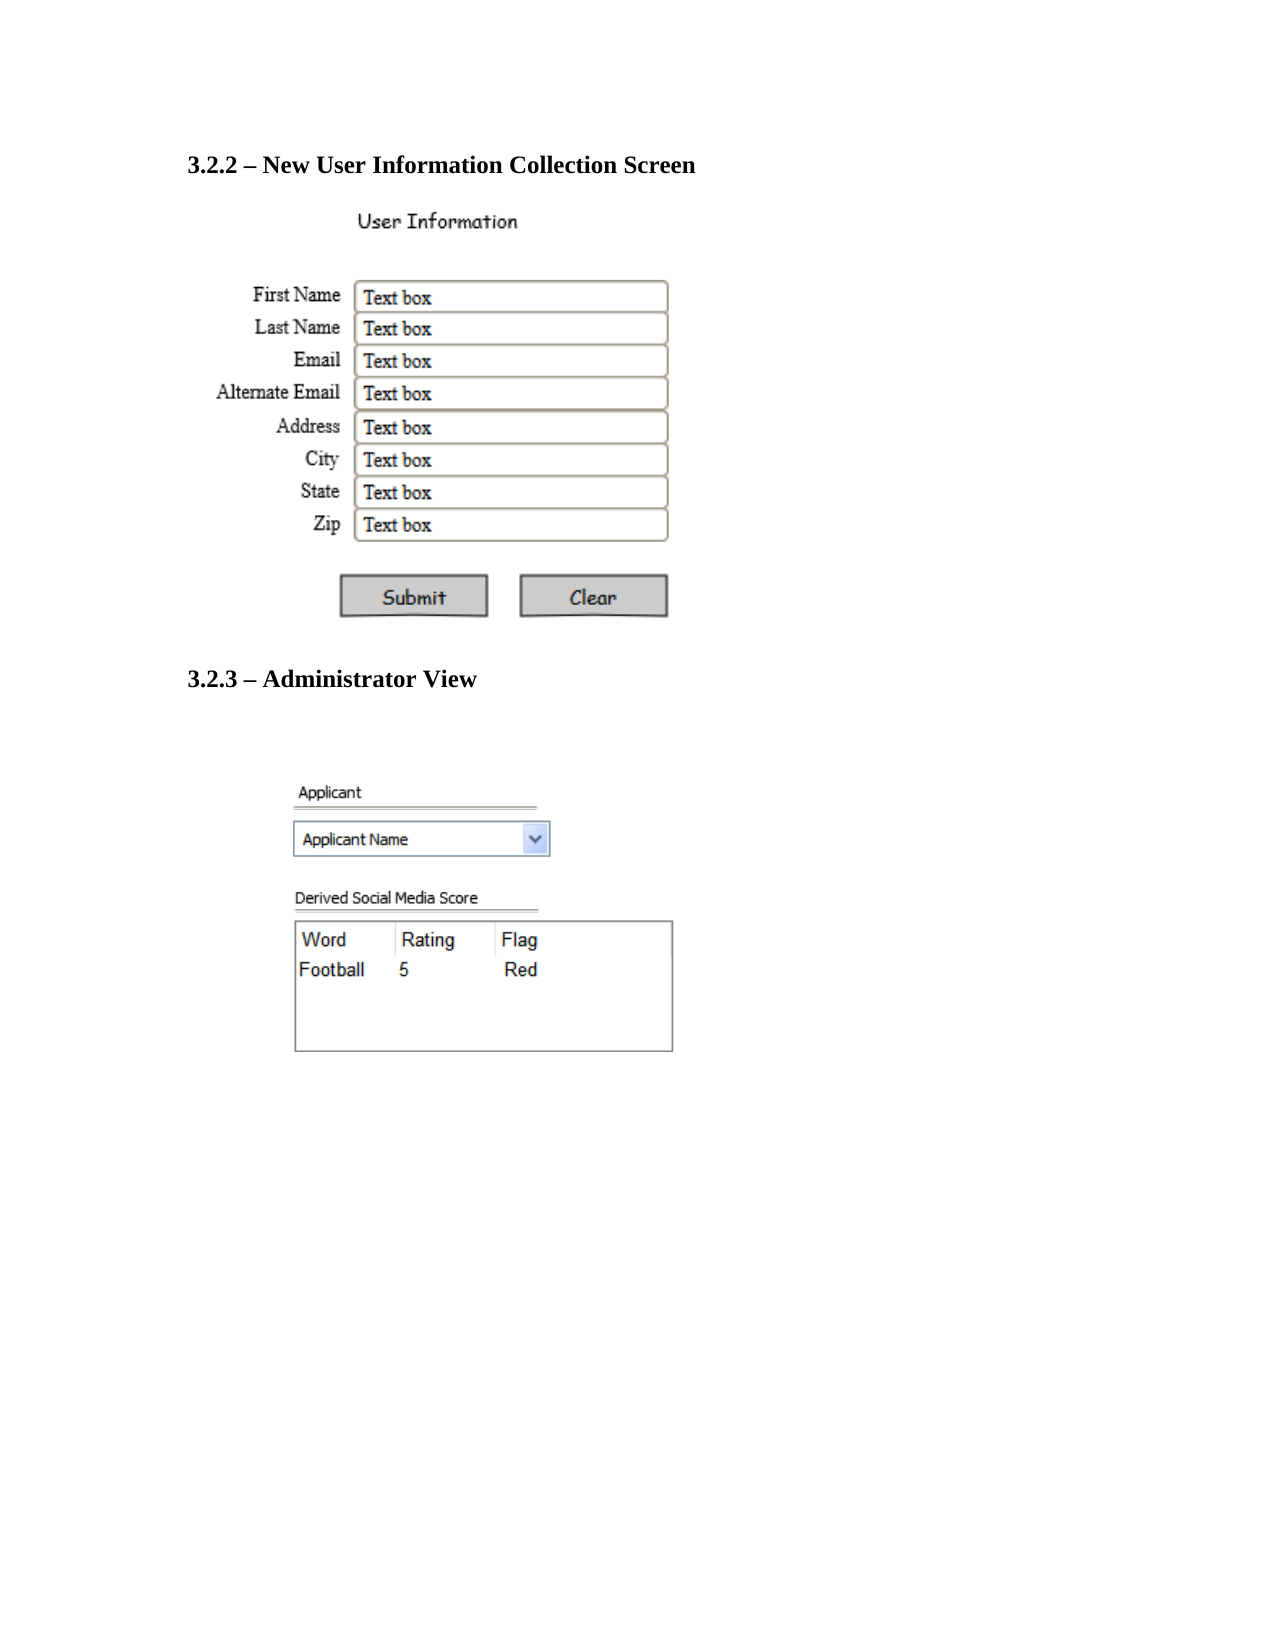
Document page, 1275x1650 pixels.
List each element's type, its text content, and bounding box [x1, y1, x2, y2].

text 3.2.2 – New User Information Collection Screen [187, 150, 1087, 179]
picture [187, 191, 732, 653]
picture [187, 705, 738, 1161]
text 3.2.3 – Administrator View [187, 664, 1087, 693]
